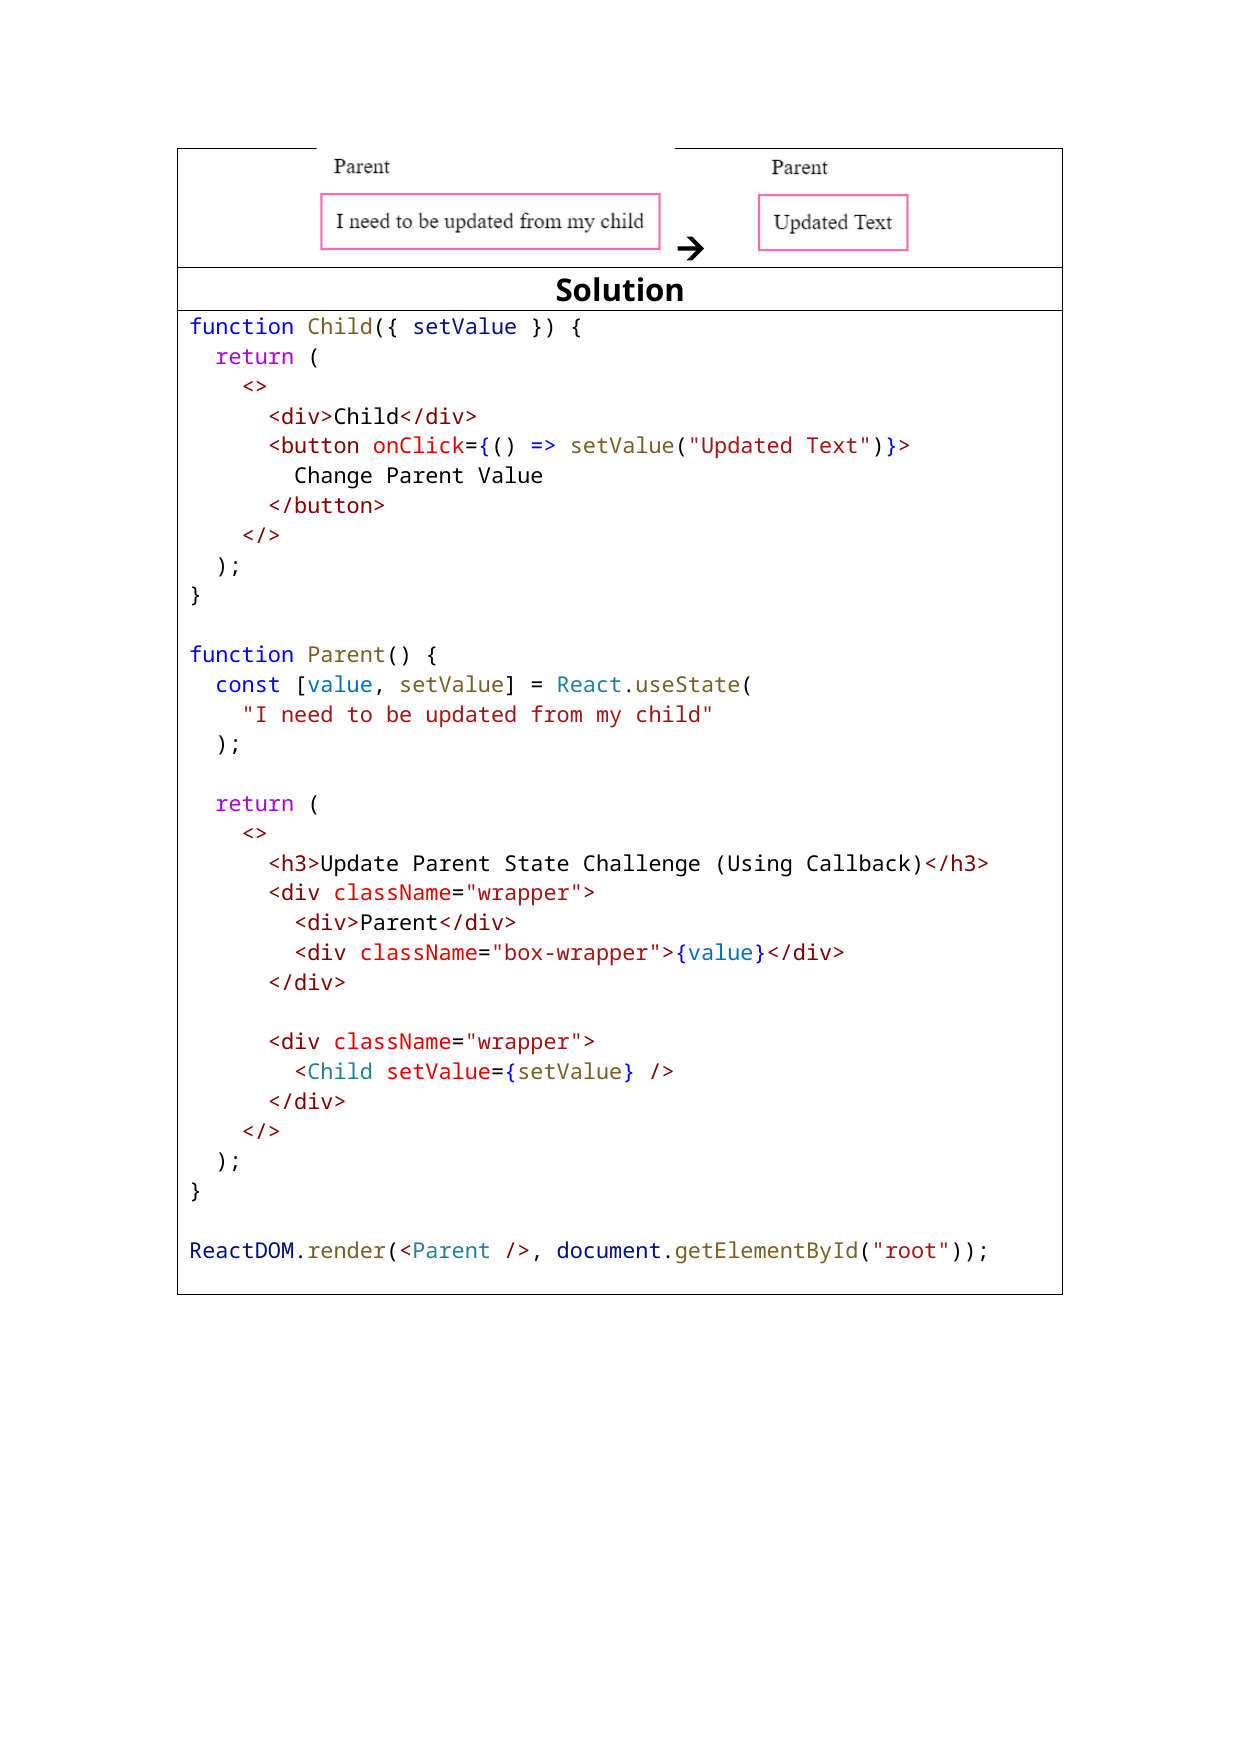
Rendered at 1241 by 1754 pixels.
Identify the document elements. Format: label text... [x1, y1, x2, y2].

table_cell [178, 149, 189, 267]
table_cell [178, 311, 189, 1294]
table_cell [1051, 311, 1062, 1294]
table_cell [1051, 149, 1062, 267]
picture [316, 148, 676, 260]
picture [747, 150, 924, 260]
